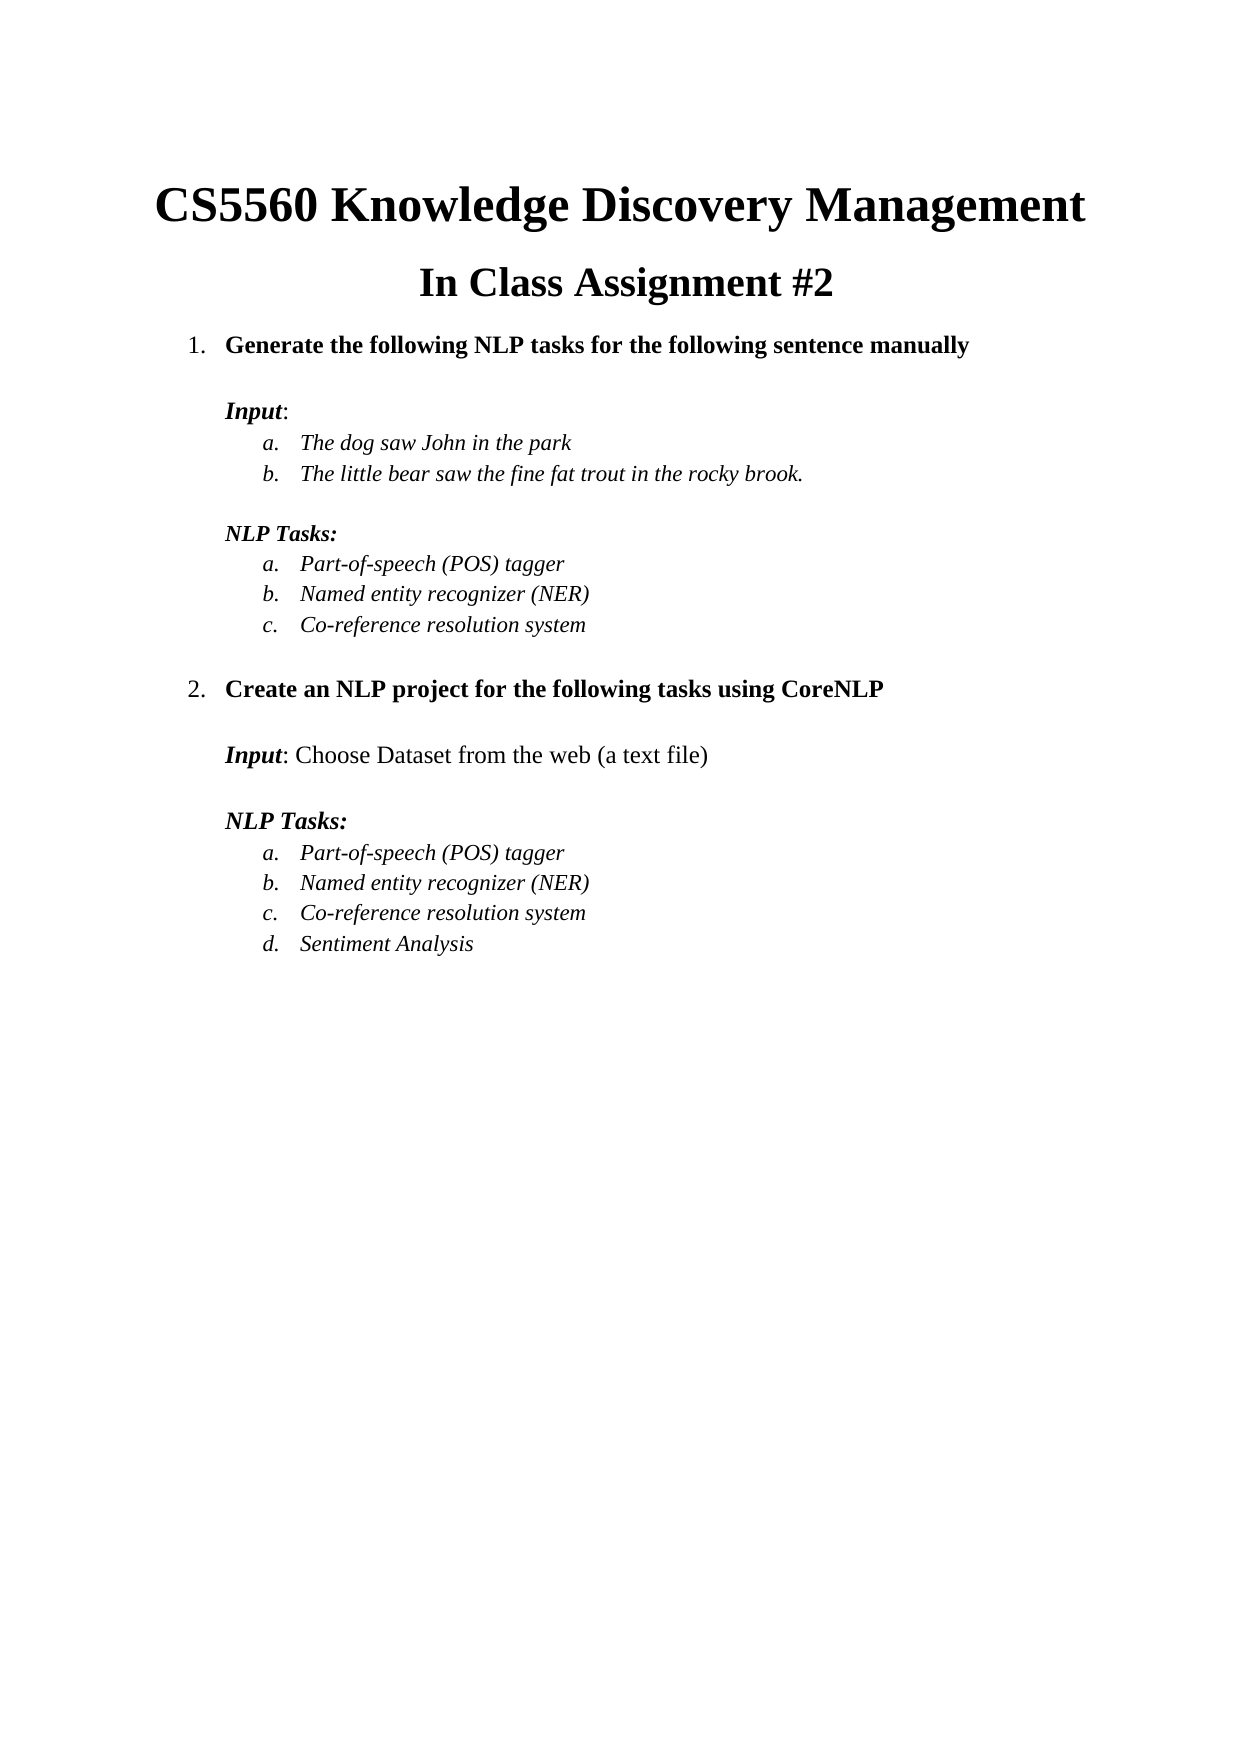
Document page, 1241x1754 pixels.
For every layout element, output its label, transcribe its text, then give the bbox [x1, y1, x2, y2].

list Create an NLP project for the following tasks using CoreNLP [187, 674, 1090, 703]
list Co-reference resolution system [262, 899, 1090, 926]
list Input: Choose Dataset from the web (a text file) [225, 740, 1090, 769]
text CS5560 Knowledge Discovery Management [150, 175, 1090, 232]
list Part-of-speech (POS) tagger [262, 550, 1090, 577]
list Co-reference resolution system [262, 611, 1090, 637]
text NLP Tasks: [225, 520, 1090, 546]
list Sentiment Analysis [262, 930, 1090, 956]
list Named entity recognizer (NER) [262, 581, 1090, 607]
list NLP Tasks: [225, 806, 1090, 835]
list Part-of-speech (POS) tagger [262, 839, 1090, 865]
list Input: [225, 396, 1090, 425]
text In Class Assignment #2 [150, 257, 1090, 305]
list The dog saw John in the park [262, 429, 1090, 456]
list Generate the following NLP tasks for the following sentence manually [187, 330, 1090, 359]
list Named entity recognizer (NER) [262, 869, 1090, 896]
list The little bear saw the fine fat trout in the rocky brook. [262, 460, 1090, 486]
